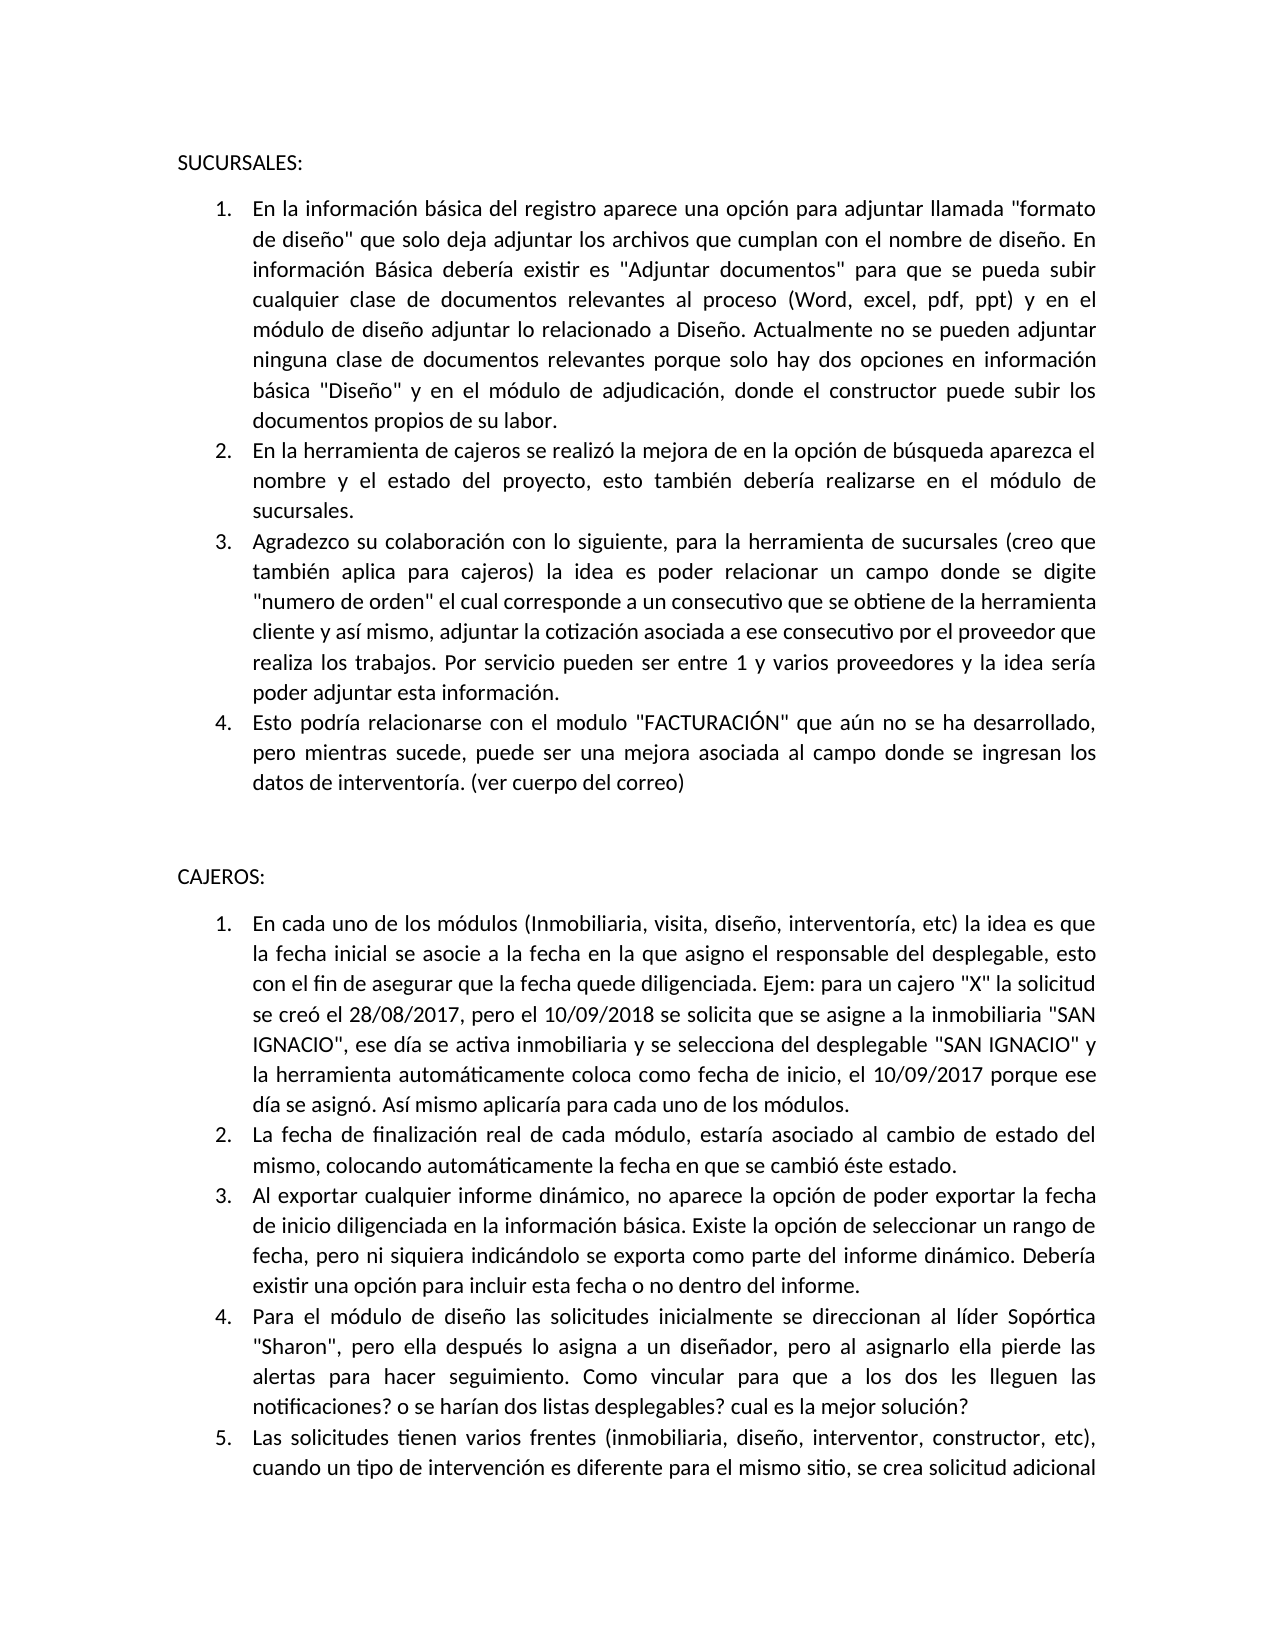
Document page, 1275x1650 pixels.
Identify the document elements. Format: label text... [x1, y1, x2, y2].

list Al exportar cualquier informe dinámico, no aparece la opción de poder exportar la fecha de inicio diligenciada en la información básica. Existe la opción de seleccionar un rango de fecha, pero ni siquiera indicándolo se exporta como parte del informe dinámico. Debería existir una opción para incluir esta fecha o no dentro del informe. [215, 1181, 1098, 1299]
list En la herramienta de cajeros se realizó la mejora de en la opción de búsqueda aparezca el nombre y el estado del proyecto, esto también debería realizarse en el módulo de sucursales. [215, 436, 1098, 524]
text CAJEROS: [177, 862, 1098, 890]
text SUCURSALES: [177, 148, 1098, 176]
list En la información básica del registro aparece una opción para adjuntar llamada "formato de diseño" que solo deja adjuntar los archivos que cumplan con el nombre de diseño. En información Básica debería existir es "Adjuntar documentos" para que se pueda subir cualquier clase de documentos relevantes al proceso (Word, excel, pdf, ppt) y en el módulo de diseño adjuntar lo relacionado a Diseño. Actualmente no se pueden adjuntar ninguna clase de documentos relevantes porque solo hay dos opciones en información básica "Diseño" y en el módulo de adjudicación, donde el constructor puede subir los documentos propios de su labor. [215, 194, 1098, 434]
list Para el módulo de diseño las solicitudes inicialmente se direccionan al líder Sopórtica "Sharon", pero ella después lo asigna a un diseñador, pero al asignarlo ella pierde las alertas para hacer seguimiento. Como vincular para que a los dos les lleguen las notificaciones? o se harían dos listas desplegables? cual es la mejor solución? [215, 1302, 1098, 1420]
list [215, 1423, 1098, 1481]
list Esto podría relacionarse con el modulo "FACTURACIÓN" que aún no se ha desarrollado, pero mientras sucede, puede ser una mejora asociada al campo donde se ingresan los datos de interventoría. (ver cuerpo del correo) [215, 708, 1098, 796]
list Agradezco su colaboración con lo siguiente, para la herramienta de sucursales (creo que también aplica para cajeros) la idea es poder relacionar un campo donde se digite "numero de orden" el cual corresponde a un consecutivo que se obtiene de la herramienta cliente y así mismo, adjuntar la cotización asociada a ese consecutivo por el proveedor que realiza los trabajos. Por servicio pueden ser entre 1 y varios proveedores y la idea sería poder adjuntar esta información. [215, 527, 1098, 706]
list En cada uno de los módulos (Inmobiliaria, visita, diseño, interventoría, etc) la idea es que la fecha inicial se asocie a la fecha en la que asigno el responsable del desplegable, esto con el fin de asegurar que la fecha quede diligenciada. Ejem: para un cajero "X" la solicitud se creó el 28/08/2017, pero el 10/09/2018 se solicita que se asigne a la inmobiliaria "SAN IGNACIO", ese día se activa inmobiliaria y se selecciona del desplegable "SAN IGNACIO" y la herramienta automáticamente coloca como fecha de inicio, el 10/09/2017 porque ese día se asignó. Así mismo aplicaría para cada uno de los módulos. [215, 909, 1098, 1118]
list La fecha de finalización real de cada módulo, estaría asociado al cambio de estado del mismo, colocando automáticamente la fecha en que se cambió éste estado. [215, 1121, 1098, 1179]
